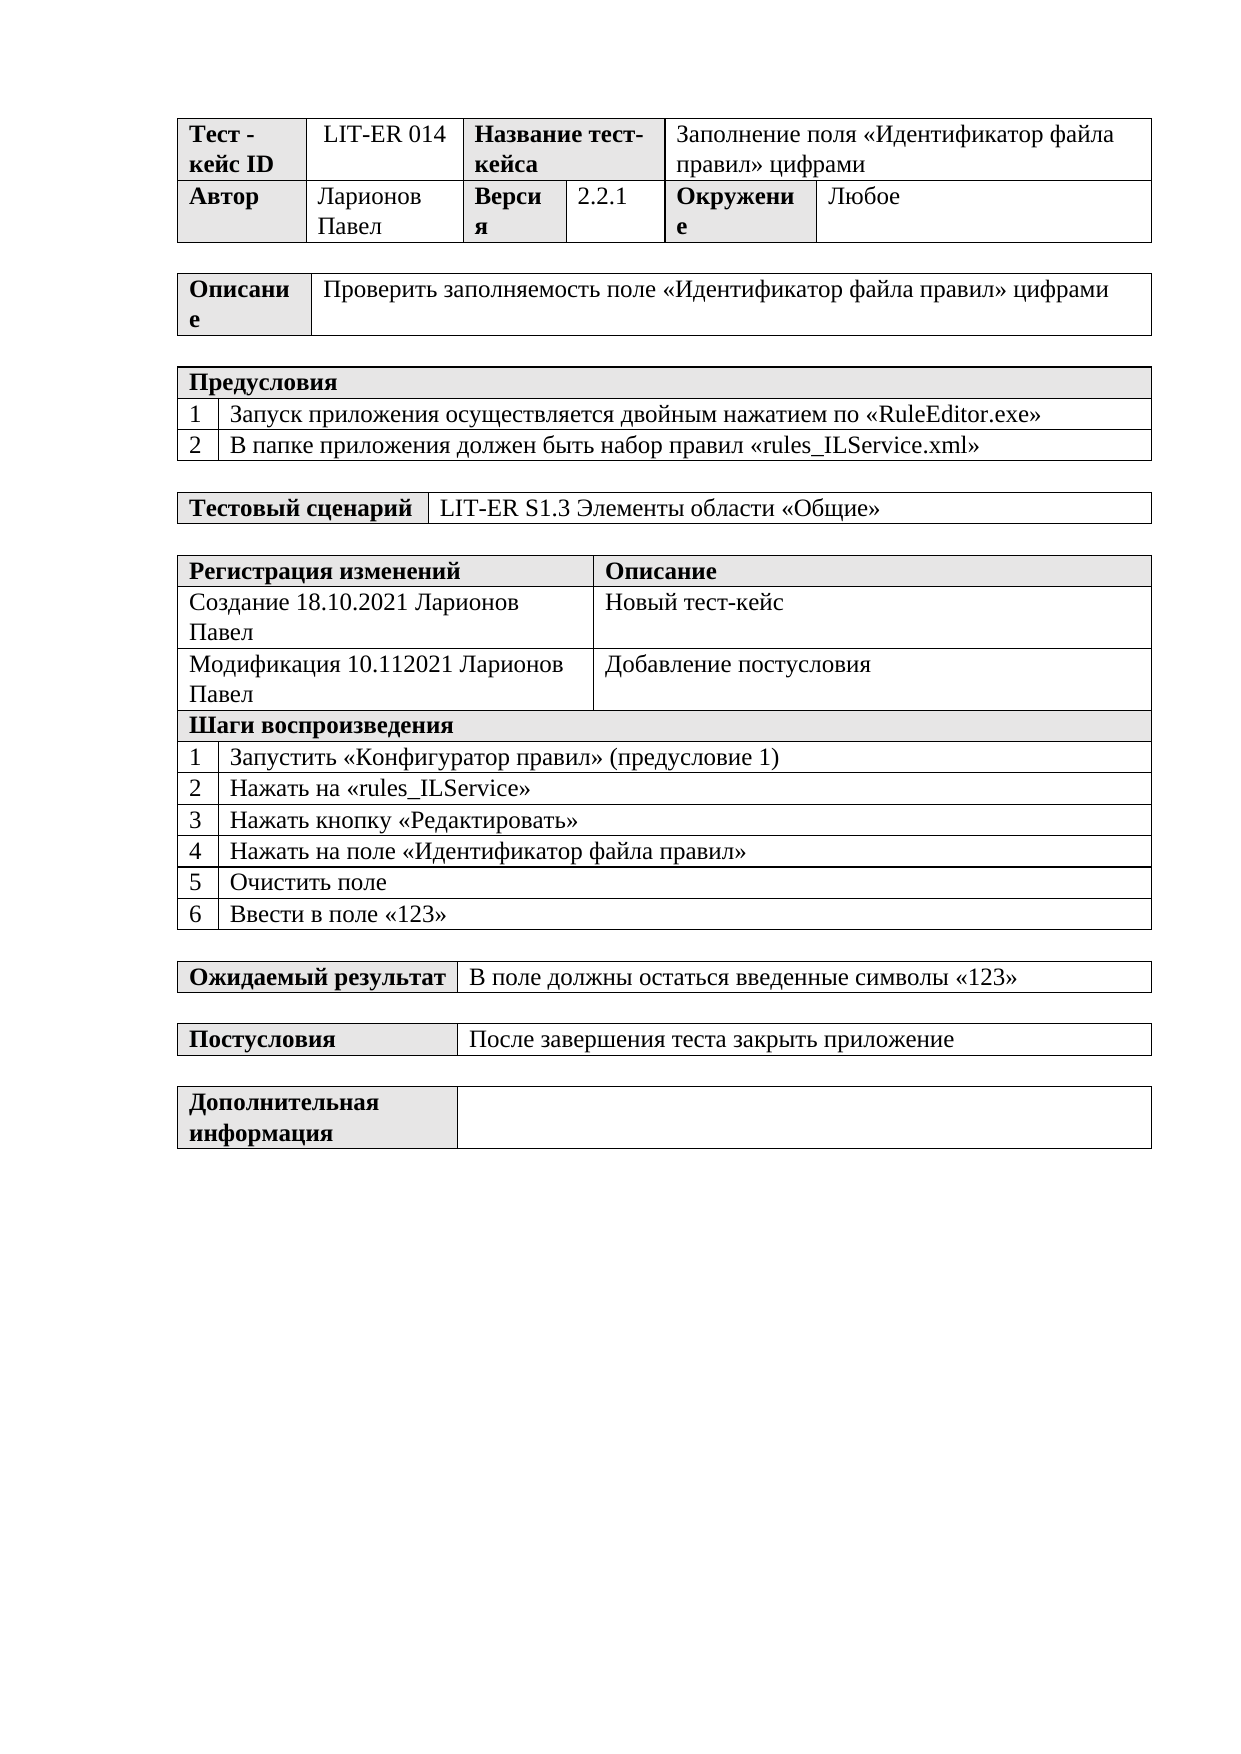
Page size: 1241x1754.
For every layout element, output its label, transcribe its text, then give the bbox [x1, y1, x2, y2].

table_header [458, 1087, 1151, 1148]
table_cell 1 [178, 742, 218, 772]
table_cell Версия [464, 181, 566, 242]
table_header Название тест- кейса [464, 119, 664, 180]
table_header Описание [594, 556, 1151, 586]
table_cell 4 [178, 836, 218, 866]
table_cell Модификация 10.112021 Ларионов Павел [178, 649, 593, 709]
table_cell 2.2.1 [567, 181, 664, 242]
table_header Заполнение поля «Идентификатор файла правил» цифрами [666, 119, 1151, 180]
table_cell Окружение [666, 181, 816, 242]
table_cell Запустить «Конфигуратор правил» (предусловие 1) [219, 742, 1151, 772]
table_header Постусловия [178, 1024, 457, 1055]
table_cell Добавление постусловия [594, 649, 1151, 709]
table_header Ожидаемый результат [178, 962, 457, 992]
table_header Проверить заполняемость поле «Идентификатор файла правил» цифрами [312, 274, 1151, 335]
table_cell Создание 18.10.2021 Ларионов Павел [178, 587, 593, 648]
table_header В поле должны остаться введенные символы «123» [458, 962, 1151, 992]
table_cell Новый тест-кейс [594, 587, 1151, 648]
table_cell Ввести в поле «123» [219, 899, 1151, 929]
table_cell 2 [178, 430, 218, 460]
table_header Предусловия [178, 368, 1151, 398]
table_cell 3 [178, 805, 218, 835]
table_cell 5 [178, 868, 218, 898]
table_cell Очистить поле [219, 868, 1151, 898]
table_header LIT-ER 014 [307, 119, 463, 180]
table_header После завершения теста закрыть приложение [458, 1024, 1151, 1055]
table_cell Ларионов Павел [307, 181, 463, 242]
table_header Дополнительная информация [178, 1087, 457, 1148]
table_header Регистрация изменений [178, 556, 593, 586]
table_cell 6 [178, 899, 218, 929]
table_cell Любое [817, 181, 1151, 242]
table_cell Нажать на «rules_ILService» [219, 773, 1151, 804]
table_cell Автор [178, 181, 306, 242]
table_cell Шаги воспроизведения [178, 711, 1151, 741]
table_cell 1 [178, 399, 218, 429]
table_header Описание [178, 274, 311, 335]
table_cell 2 [178, 773, 218, 804]
table_cell В папке приложения должен быть набор правил «rules_ILService.xml» [219, 430, 1151, 460]
table_cell Нажать на поле «Идентификатор файла правил» [219, 836, 1151, 866]
table_header Тестовый сценарий [178, 493, 428, 523]
table_header Тест -кейс ID [178, 119, 306, 180]
table_cell Запуск приложения осуществляется двойным нажатием по «RuleEditor.exe» [219, 399, 1151, 429]
table_cell Нажать кнопку «Редактировать» [219, 805, 1151, 835]
table_header LIT-ER S1.3 Элементы области «Общие» [429, 493, 1151, 523]
